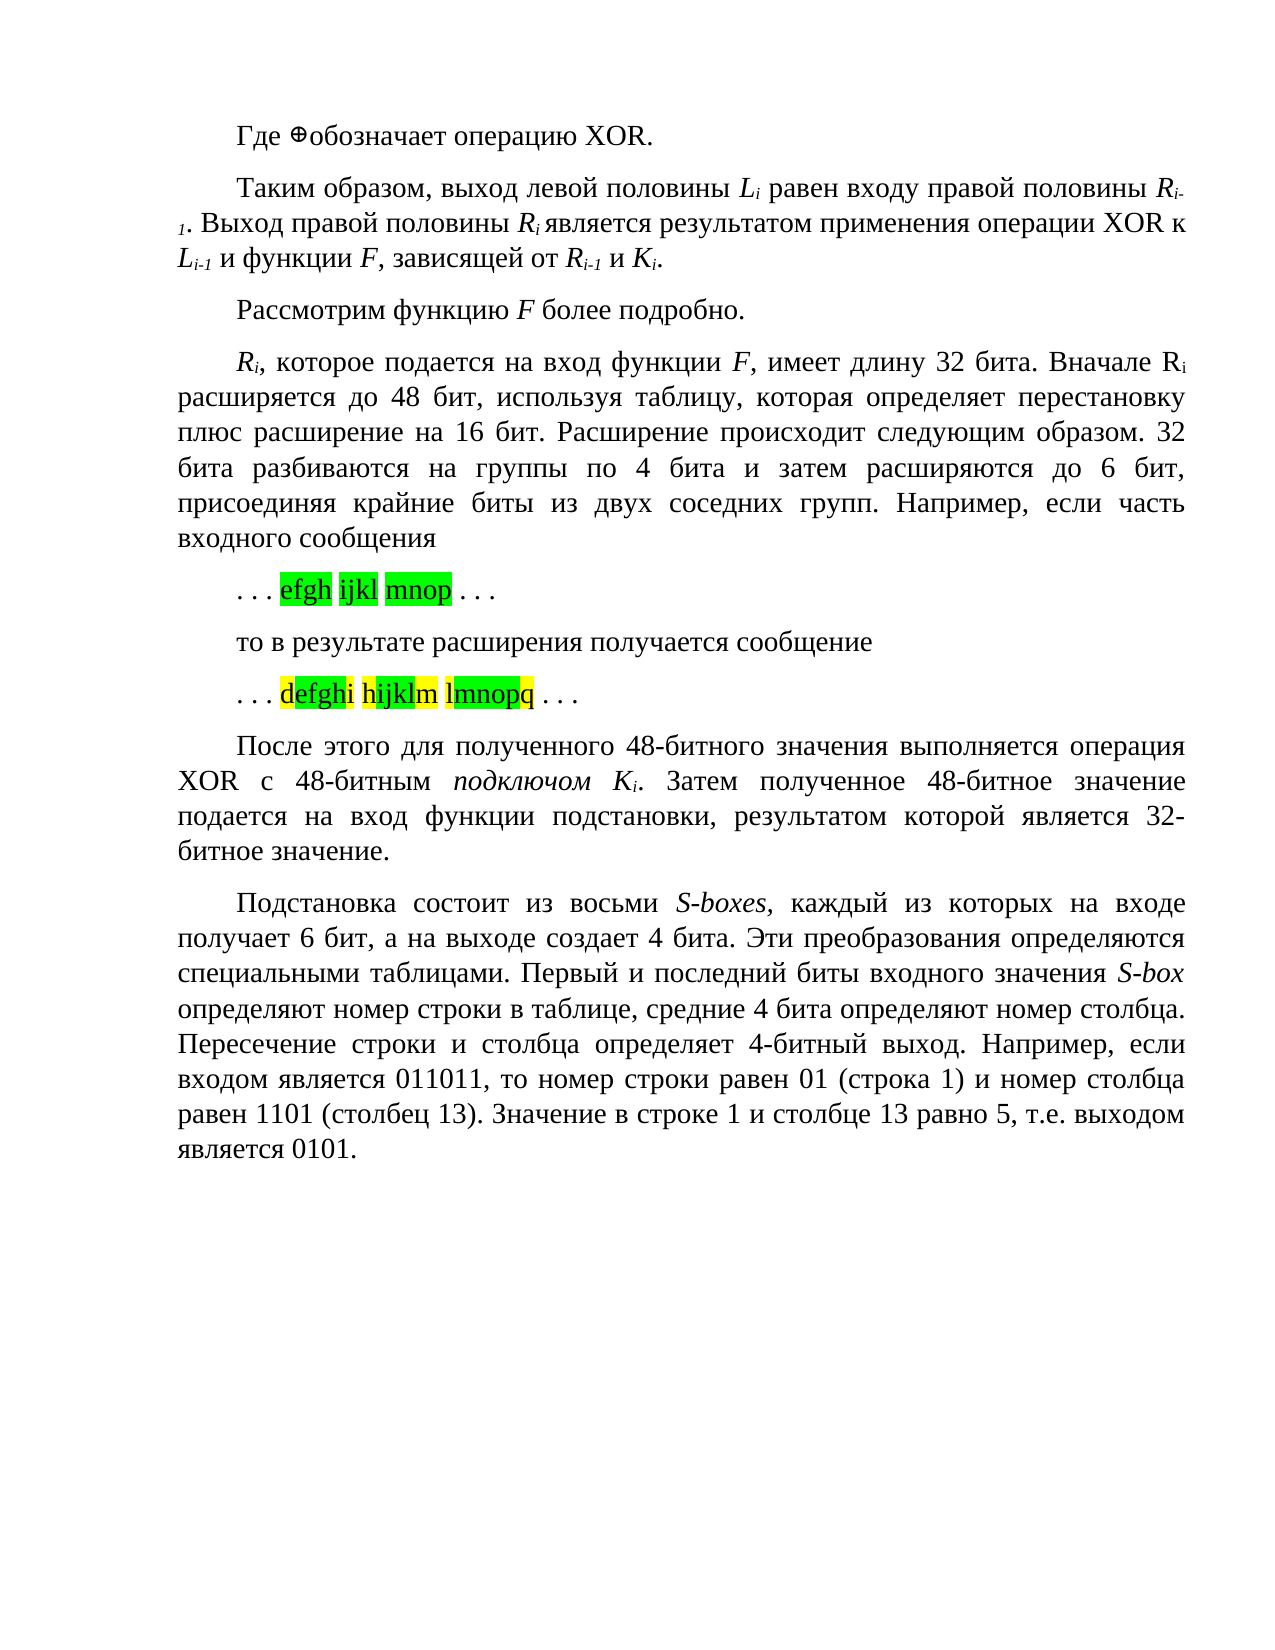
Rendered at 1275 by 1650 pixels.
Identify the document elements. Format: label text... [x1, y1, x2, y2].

text . . . defghi hijklm lmnopq . . . [177, 676, 280, 709]
text Таким образом, выход левой половины Li равен входу правой половины Ri-1. Выход правой половины Ri является результатом применения операции XOR к Li-1 и функции F, зависящей от Ri-1 и Ki. [177, 170, 1186, 274]
text Ri, которое подается на вход функции F, имеет длину 32 бита. Вначале Ri расширяется до 48 бит, используя таблицу, которая определяет перестановку плюс расширение на 16 бит. Расширение происходит следующим образом. 32 бита разбиваются на группы по 4 бита и затем расширяются до 6 бит, присоединяя крайние биты из двух соседних групп. Например, если часть входного сообщения [177, 344, 1186, 554]
text . . . efgh ijkl mnop . . . [177, 572, 280, 606]
text Подстановка состоит из восьми S-boxes, каждый из которых на входе получает 6 бит, а на выходе создает 4 бита. Эти преобразования определяются специальными таблицами. Первый и последний биты входного значения S-box определяют номер строки в таблице, средние 4 бита определяют номер столбца. Пересечение строки и столбца определяет 4-битный выход. Например, если входом является 011011, то номер строки равен 01 (строка 1) и номер столбца равен 1101 (столбец 13). Значение в строке 1 и столбце 13 равно 5, т.е. выходом является 0101. [177, 885, 1186, 1165]
text . . . defghi hijklm lmnopq . . . [534, 676, 1186, 709]
text Где обозначает операцию XOR. [177, 118, 1186, 152]
text то в результате расширения получается сообщение [177, 624, 1186, 657]
text После этого для полученного 48-битного значения выполняется операция XOR с 48-битным подключом Ki. Затем полученное 48-битное значение подается на вход функции подстановки, результатом которой является 32-битное значение. [177, 728, 1186, 867]
text . . . efgh ijkl mnop . . . [452, 572, 1186, 606]
text Рассмотрим функцию F более подробно. [177, 292, 1186, 326]
